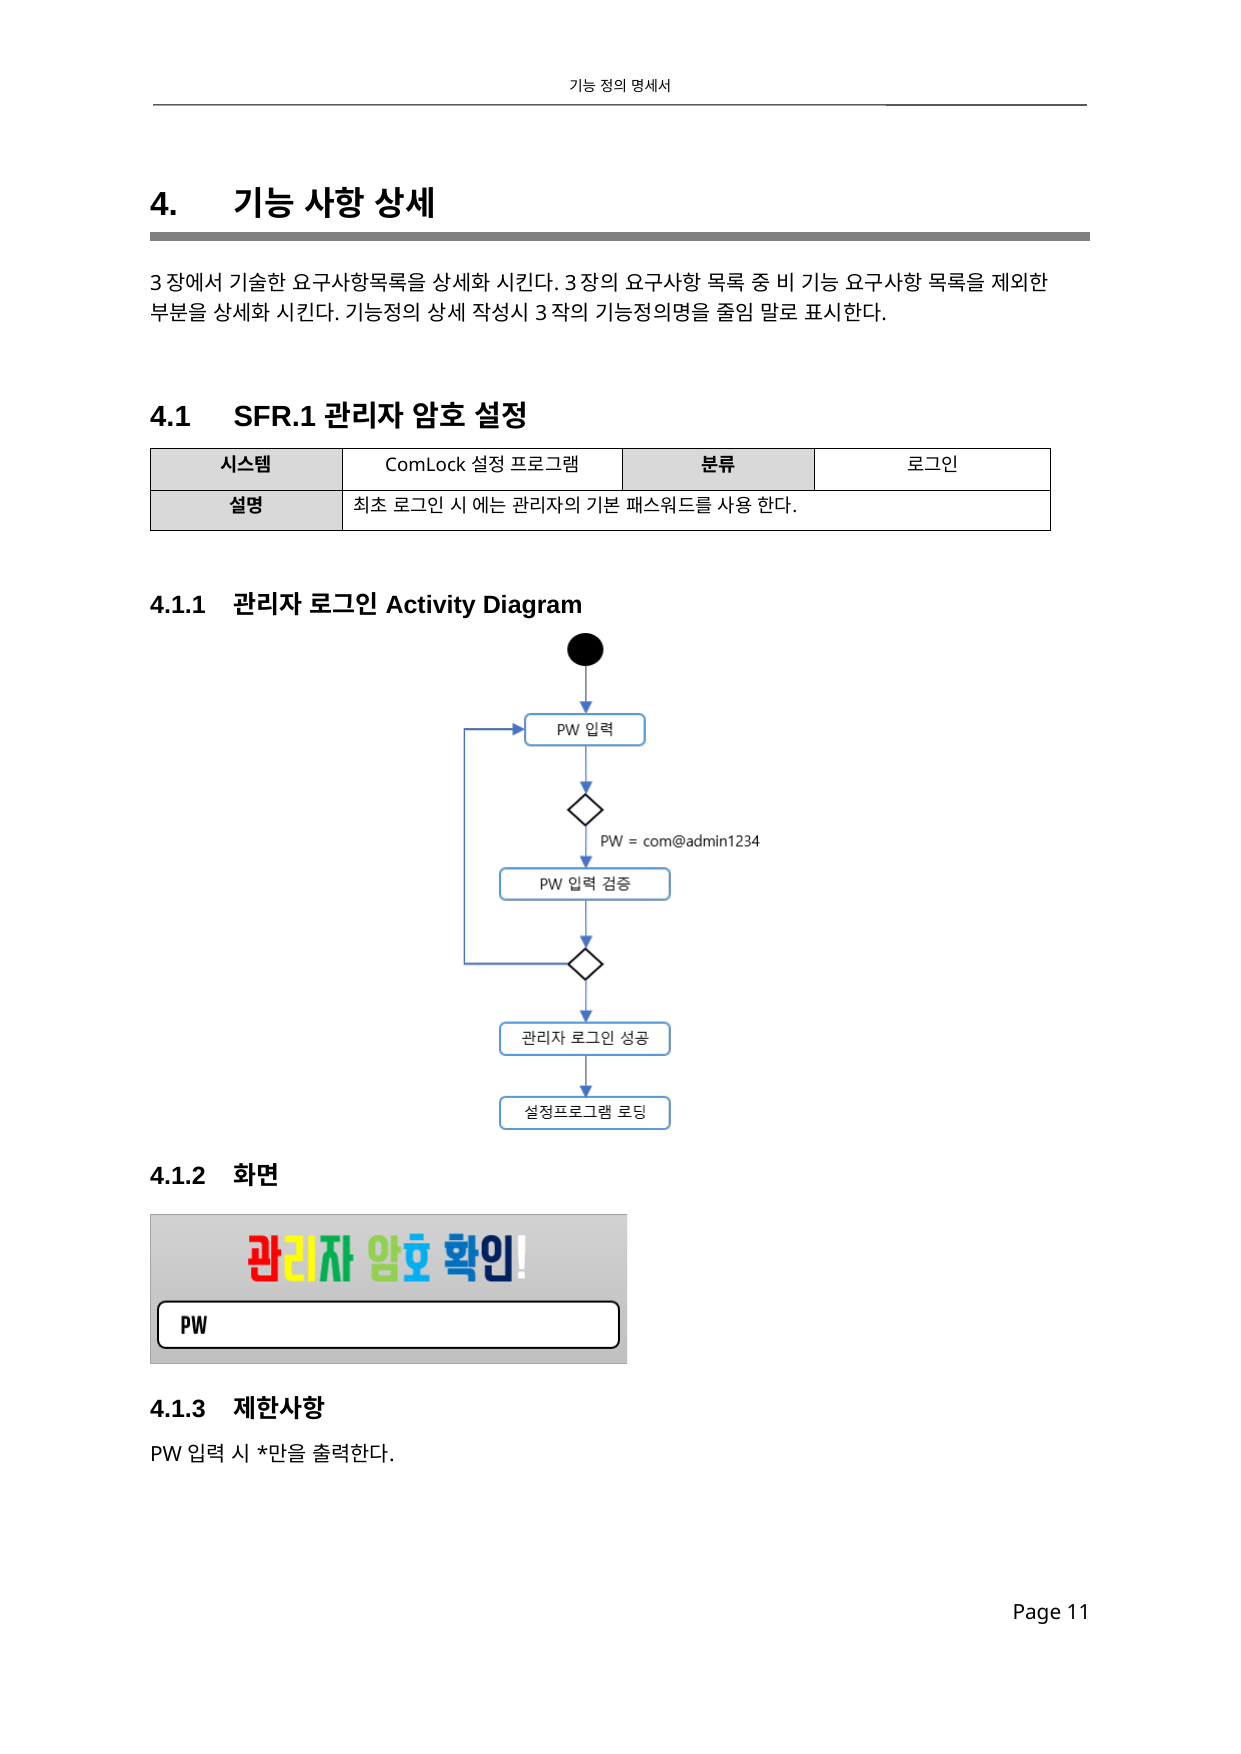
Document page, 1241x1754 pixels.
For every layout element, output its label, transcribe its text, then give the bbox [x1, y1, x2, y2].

table_cell 설명 [151, 491, 342, 530]
table_header 로그인 [815, 449, 1050, 490]
text PW 입력 시 *만을 출력한다. [150, 1437, 1090, 1468]
table_header 분류 [623, 449, 814, 490]
table_header ComLock 설정 프로그램 [343, 449, 622, 490]
subtitle SFR.1 관리자 암호 설정 [150, 393, 1090, 435]
picture [463, 633, 777, 1131]
subtitle 화면 [150, 1156, 1090, 1192]
subtitle 제한사항 [150, 1388, 1090, 1425]
text 3장에서 기술한 요구사항목록을 상세화 시킨다. 3장의 요구사항 목록 중 비 기능 요구사항 목록을 제외한 부분을 상세화 시킨다. 기능정의 상세 작성시 3작의 기능정의명을 줄임 말로 표시한다. [150, 266, 1090, 327]
table_cell 최초 로그인 시 에는 관리자의 기본 패스워드를 사용 한다. [343, 491, 1050, 530]
subtitle 기능 사항 상세 [150, 177, 1090, 232]
table_header 시스템 [151, 449, 342, 490]
picture [150, 1204, 628, 1364]
subtitle 관리자 로그인 Activity Diagram [150, 585, 1090, 621]
